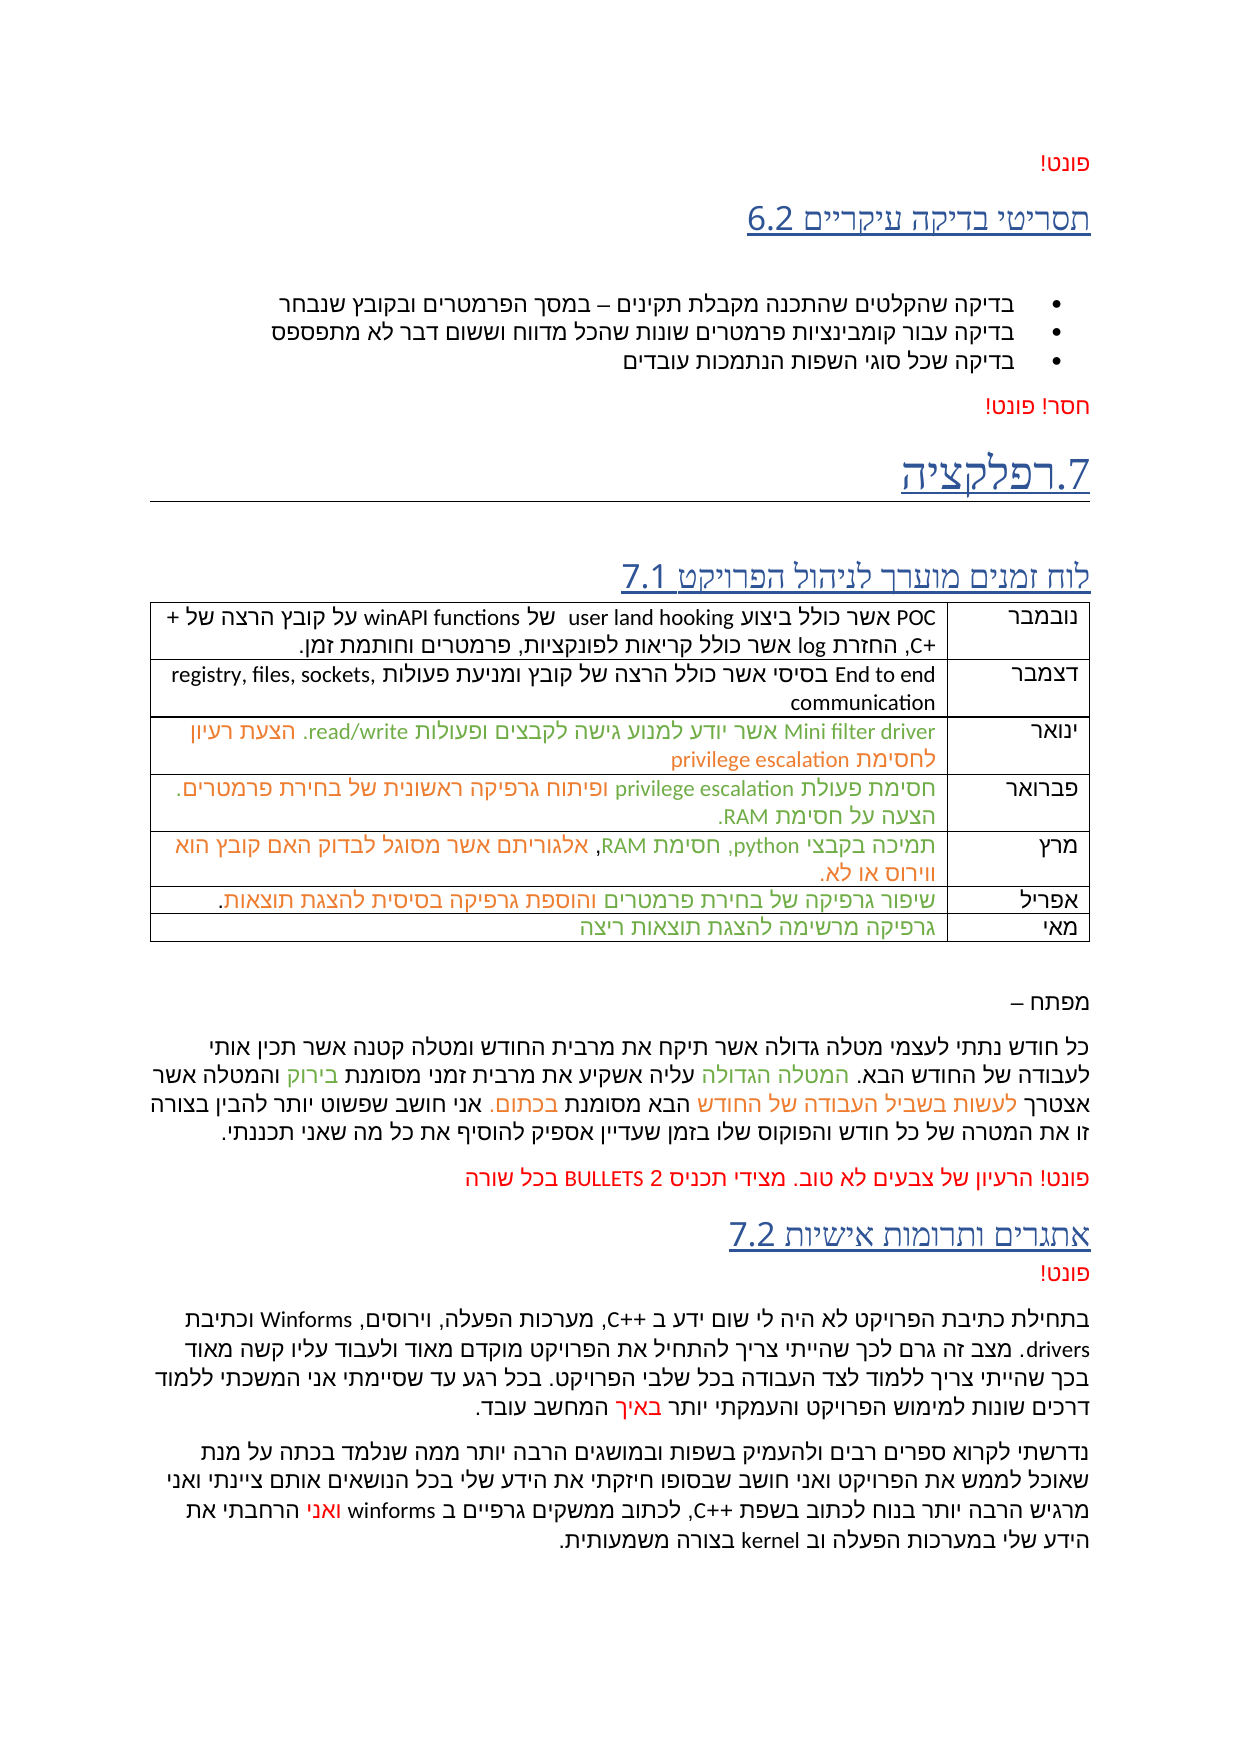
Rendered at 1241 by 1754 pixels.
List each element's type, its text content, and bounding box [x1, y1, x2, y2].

text כל חודש נתתי לעצמי מטלה גדולה אשר תיקח את מרבית החודש ומטלה קטנה אשר תכין אותי לעבודה של החודש הבא. המטלה הגדולה עליה אשקיע את מרבית זמני מסומנת בירוק והמטלה אשר אצטרך לעשות בשביל העבודה של החודש הבא מסומנת בכתום. אני חושב שפשוט יותר להבין בצורה זו את המטרה של כל חודש והפוקוס שלו בזמן שעדיין אספיק להוסיף את כל מה שאני תכננתי. [150, 1034, 1090, 1145]
text נדרשתי לקרוא ספרים רבים ולהעמיק בשפות ובמושגים הרבה יותר ממה שנלמד בכתה על מנת שאוכל לממש את הפרויקט ואני חושב שבסופו חיזקתי את הידע שלי בכל הנושאים אותם ציינתי ואני מרגיש הרבה יותר בנוח לכתוב בשפת ++C, לכתוב ממשקים גרפיים ב winforms ואני הרחבתי את הידע שלי במערכות הפעלה וב kernel בצורה משמעותית. [150, 1439, 1090, 1554]
list בדיקה שכל סוגי השפות הנתמכות עובדים [150, 348, 1053, 374]
table_cell חסימת פעולת privilege escalation ופיתוח גרפיקה ראשונית של בחירת פרמטרים. הצעה על חסימת RAM. [151, 775, 947, 831]
text פונט! [150, 1260, 1090, 1286]
text מפתח – [150, 989, 1090, 1015]
table_cell End to end בסיסי אשר כולל הרצה של קובץ ומניעת פעולות registry, files, sockets, communication [151, 660, 947, 716]
table_cell מאי [948, 914, 1089, 941]
table_cell שיפור גרפיקה של בחירת פרמטרים והוספת גרפיקה בסיסית להצגת תוצאות. [151, 887, 947, 913]
text בתחילת כתיבת הפרויקט לא היה לי שום ידע ב ++C, מערכות הפעלה, וירוסים, Winforms וכתיבת drivers. מצב זה גרם לכך שהייתי צריך להתחיל את הפרויקט מוקדם מאוד ולעבוד עליו קשה מאוד בכך שהייתי צריך ללמוד לצד העבודה בכל שלבי הפרויקט. בכל רגע עד שסיימתי אני המשכתי ללמוד דרכים שונות למימוש הפרויקט והעמקתי יותר באיך המחשב עובד. [150, 1305, 1090, 1420]
subtitle 7.2 אתגרים ותרומות אישיות [150, 1211, 1090, 1256]
table_cell פברואר [948, 775, 1089, 831]
text פונט! [150, 150, 1090, 176]
table_cell דצמבר [948, 660, 1089, 716]
table_cell אפריל [948, 887, 1089, 913]
text פונט! הרעיון של צבעים לא טוב. מצידי תכניס 2 BULLETS בכל שורה [150, 1164, 1090, 1192]
subtitle 7.1 לוח זמנים מוערך לניהול הפרויקט [150, 553, 1090, 599]
subtitle 7.רפלקציה [150, 446, 1090, 501]
table_cell גרפיקה מרשימה להצגת תוצאות ריצה [151, 914, 947, 941]
list בדיקה עבור קומבינציות פרמטרים שונות שהכל מדווח וששום דבר לא מתפספס [150, 319, 1053, 346]
table_cell תמיכה בקבצי python, חסימת RAM, אלגוריתם אשר מסוגל לבדוק האם קובץ הוא ווירוס או לא. [151, 832, 947, 886]
table_cell ינואר [948, 718, 1089, 773]
table_header נובמבר [948, 603, 1089, 659]
table_cell מרץ [948, 832, 1089, 886]
table_header POC אשר כולל ביצוע user land hooking של winAPI functions על קובץ הרצה של ++C, החזרת log אשר כולל קריאות לפונקציות, פרמטרים וחותמת זמן. [151, 603, 947, 659]
list בדיקה שהקלטים שהתכנה מקבלת תקינים – במסך הפרמטרים ובקובץ שנבחר [150, 291, 1053, 317]
table_cell Mini filter driver אשר יודע למנוע גישה לקבצים ופעולות read/write. הצעת רעיון לחסימת privilege escalation [151, 718, 947, 773]
text חסר! פונט! [150, 393, 1090, 419]
subtitle 6.2 תסריטי בדיקה עיקריים [150, 195, 1090, 241]
